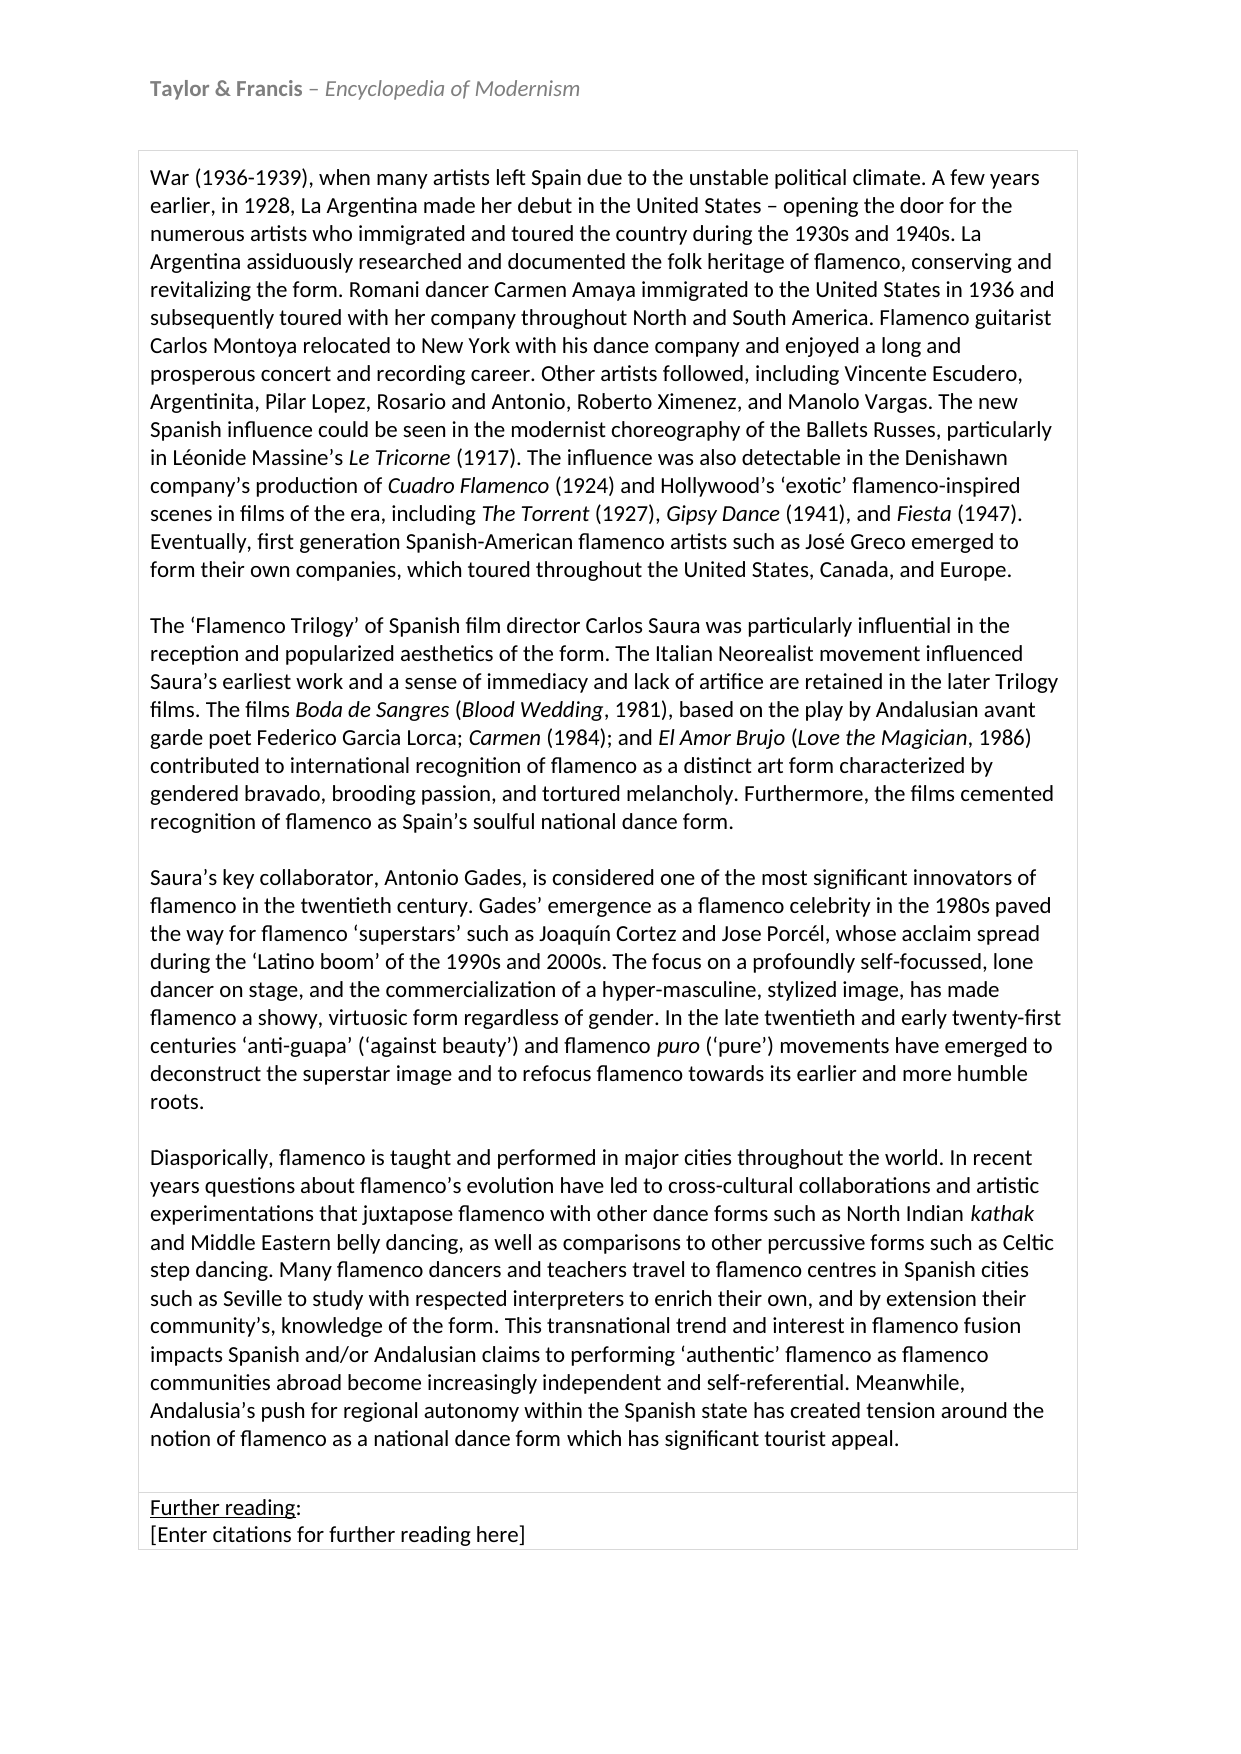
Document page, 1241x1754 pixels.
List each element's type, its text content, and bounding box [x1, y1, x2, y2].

table_cell Further reading: [139, 1493, 1077, 1549]
